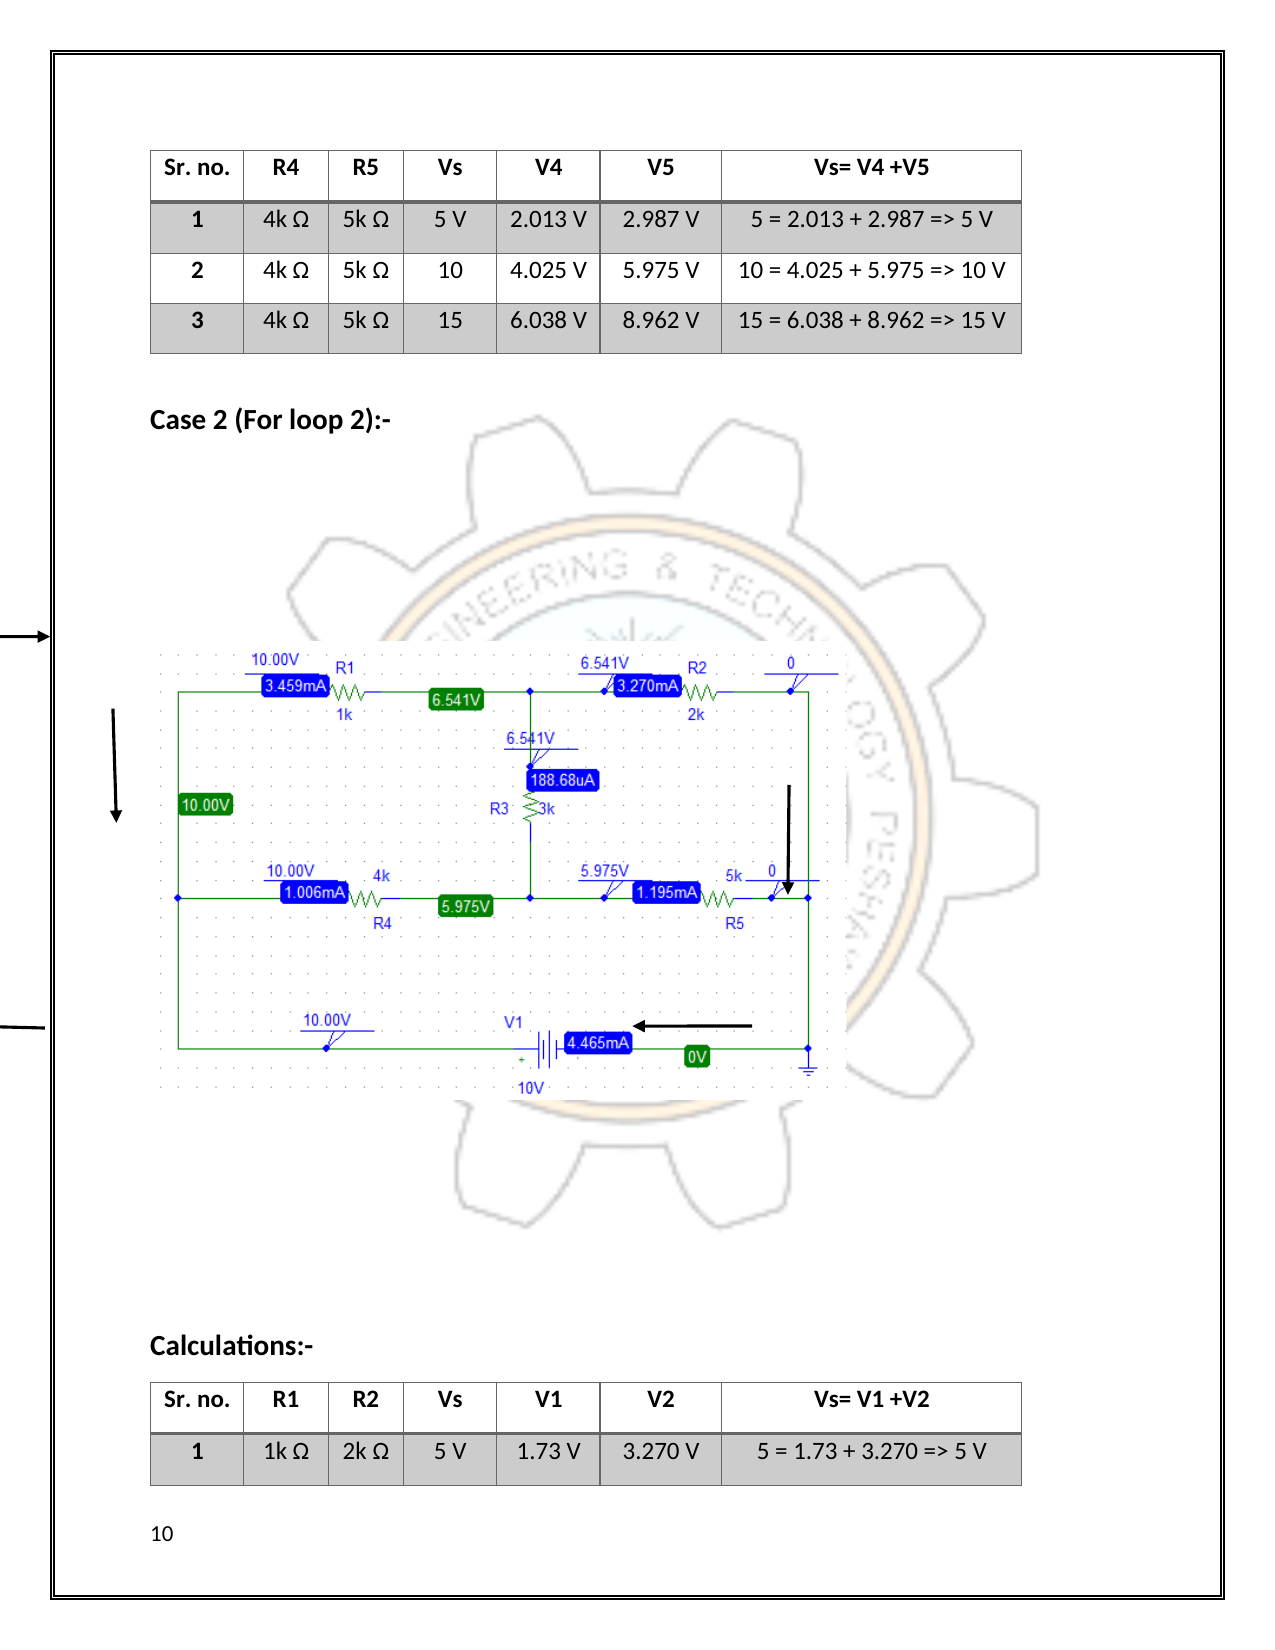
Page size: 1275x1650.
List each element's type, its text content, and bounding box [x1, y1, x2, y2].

table_header V2 [601, 1383, 721, 1432]
table_header Sr. no. [151, 1383, 243, 1432]
table_cell 2k Ω [329, 1435, 403, 1485]
table_cell 5 = 1.73 + 3.270 => 5 V [722, 1435, 1021, 1485]
table_header Vs= V4 +V5 [722, 151, 1021, 200]
table_cell 5 = 2.013 + 2.987 => 5 V [722, 204, 1021, 253]
table_cell 5.975 V [601, 254, 721, 303]
table_cell 2.013 V [497, 204, 599, 253]
table_cell 4.025 V [497, 254, 599, 303]
table_cell 5k Ω [329, 304, 403, 353]
table_cell 4k Ω [244, 304, 328, 353]
table_cell 1k Ω [244, 1435, 328, 1485]
picture [159, 641, 847, 1100]
table_cell 4k Ω [244, 254, 328, 303]
table_cell 5k Ω [329, 204, 403, 253]
table_cell 1 [151, 1435, 243, 1485]
table_cell 15 = 6.038 + 8.962 => 15 V [722, 304, 1021, 353]
table_cell 1 [151, 204, 243, 253]
table_header R2 [329, 1383, 403, 1432]
table_cell 6.038 V [497, 304, 599, 353]
table_cell 3.270 V [601, 1435, 721, 1485]
table_cell 2.987 V [601, 204, 721, 253]
table_header Vs [404, 1383, 496, 1432]
table_cell 3 [151, 304, 243, 353]
table_cell 5 V [404, 204, 496, 253]
table_header Vs [404, 151, 496, 200]
table_header V1 [497, 1383, 599, 1432]
table_header V5 [601, 151, 721, 200]
table_cell 8.962 V [601, 304, 721, 353]
table_header V4 [497, 151, 599, 200]
table_cell 10 = 4.025 + 5.975 => 10 V [722, 254, 1021, 303]
table_cell 10 [404, 254, 496, 303]
table_cell 2 [151, 254, 243, 303]
table_header R4 [244, 151, 328, 200]
table_header R5 [329, 151, 403, 200]
table_cell 4k Ω [244, 204, 328, 253]
table_cell 5k Ω [329, 254, 403, 303]
table_header Vs= V1 +V2 [722, 1383, 1021, 1432]
text Calculations:- [150, 1327, 1125, 1362]
table_cell 5 V [404, 1435, 496, 1485]
text Case 2 (For loop 2):- [150, 401, 1125, 437]
table_cell 15 [404, 304, 496, 353]
table_header R1 [244, 1383, 328, 1432]
table_cell 1.73 V [497, 1435, 599, 1485]
table_header Sr. no. [151, 151, 243, 200]
